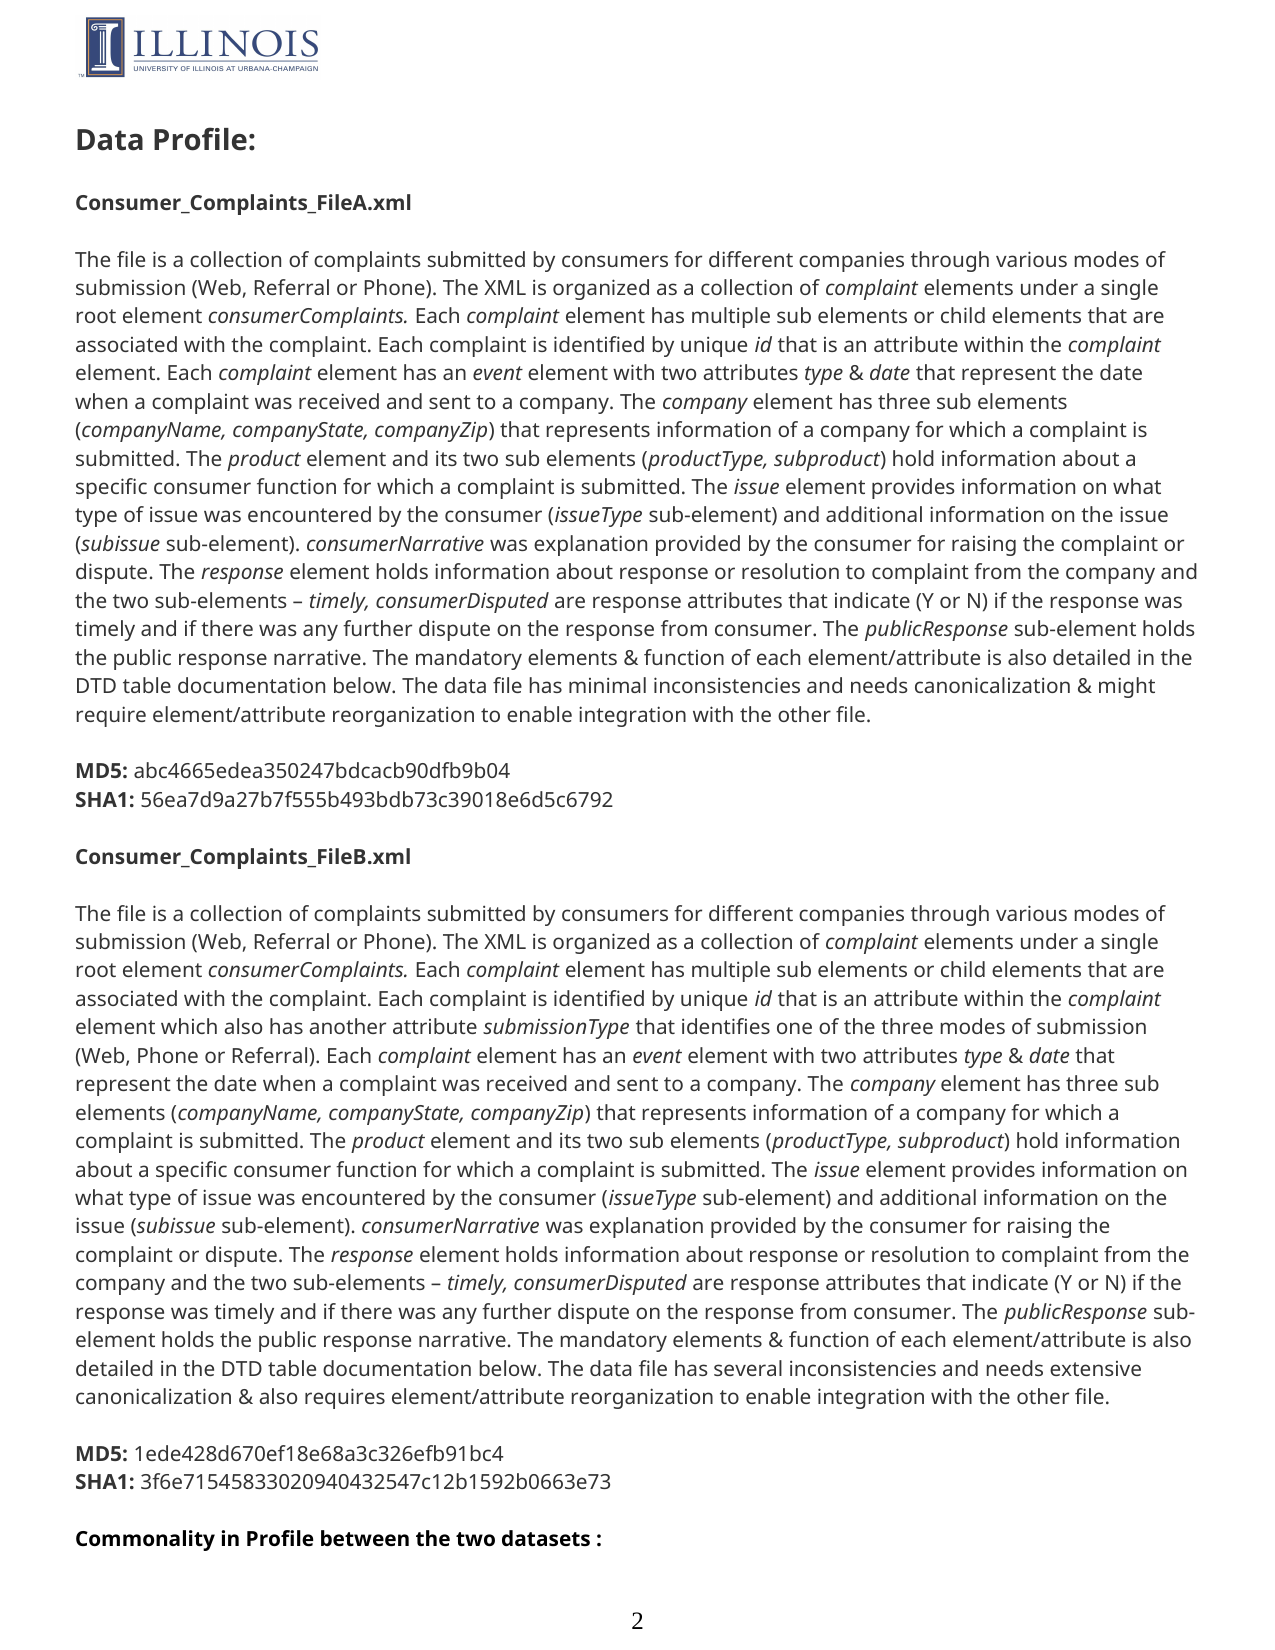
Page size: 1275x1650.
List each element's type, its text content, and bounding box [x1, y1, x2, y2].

text MD5: 1ede428d670ef18e68a3c326efb91bc4 [75, 1439, 1200, 1467]
text MD5: abc4665edea350247bdcacb90dfb9b04 [75, 757, 1200, 785]
text The file is a collection of complaints submitted by consumers for different companies through various modes of submission (Web, Referral or Phone). The XML is organized as a collection of complaint elements under a single root element consumerComplaints. Each complaint element has multiple sub elements or child elements that are associated with the complaint. Each complaint is identified by unique id that is an attribute within the complaint element. Each complaint element has an event element with two attributes type & date that represent the date when a complaint was received and sent to a company. The company element has three sub elements (companyName, companyState, companyZip) that represents information of a company for which a complaint is submitted. The product element and its two sub elements (productType, subproduct) hold information about a specific consumer function for which a complaint is submitted. The issue element provides information on what type of issue was encountered by the consumer (issueType sub-element) and additional information on the issue (subissue sub-element). consumerNarrative was explanation provided by the consumer for raising the complaint or dispute. The response element holds information about response or resolution to complaint from the company and the two sub-elements – timely, consumerDisputed are response attributes that indicate (Y or N) if the response was timely and if there was any further dispute on the response from consumer. The publicResponse sub-element holds the public response narrative. The mandatory elements & function of each element/attribute is also detailed in the DTD table documentation below. The data file has minimal inconsistencies and needs canonicalization & might require element/attribute reorganization to enable integration with the other file. [75, 245, 1200, 728]
text SHA1: 3f6e71545833020940432547c12b1592b0663e73 [75, 1467, 1200, 1496]
picture [75, 15, 322, 80]
text SHA1: 56ea7d9a27b7f555b493bdb73c39018e6d5c6792 [75, 785, 1200, 813]
text Consumer_Complaints_FileB.xml [75, 842, 1200, 870]
text The file is a collection of complaints submitted by consumers for different companies through various modes of submission (Web, Referral or Phone). The XML is organized as a collection of complaint elements under a single root element consumerComplaints. Each complaint element has multiple sub elements or child elements that are associated with the complaint. Each complaint is identified by unique id that is an attribute within the complaint element which also has another attribute submissionType that identifies one of the three modes of submission (Web, Phone or Referral). Each complaint element has an event element with two attributes type & date that represent the date when a complaint was received and sent to a company. The company element has three sub elements (companyName, companyState, companyZip) that represents information of a company for which a complaint is submitted. The product element and its two sub elements (productType, subproduct) hold information about a specific consumer function for which a complaint is submitted. The issue element provides information on what type of issue was encountered by the consumer (issueType sub-element) and additional information on the issue (subissue sub-element). consumerNarrative was explanation provided by the consumer for raising the complaint or dispute. The response element holds information about response or resolution to complaint from the company and the two sub-elements – timely, consumerDisputed are response attributes that indicate (Y or N) if the response was timely and if there was any further dispute on the response from consumer. The publicResponse sub-element holds the public response narrative. The mandatory elements & function of each element/attribute is also detailed in the DTD table documentation below. The data file has several inconsistencies and needs extensive canonicalization & also requires element/attribute reorganization to enable integration with the other file. [75, 899, 1200, 1411]
text Consumer_Complaints_FileA.xml [75, 188, 1200, 216]
text Commonality in Profile between the two datasets : [75, 1524, 1200, 1553]
text Data Profile: [75, 120, 1200, 159]
